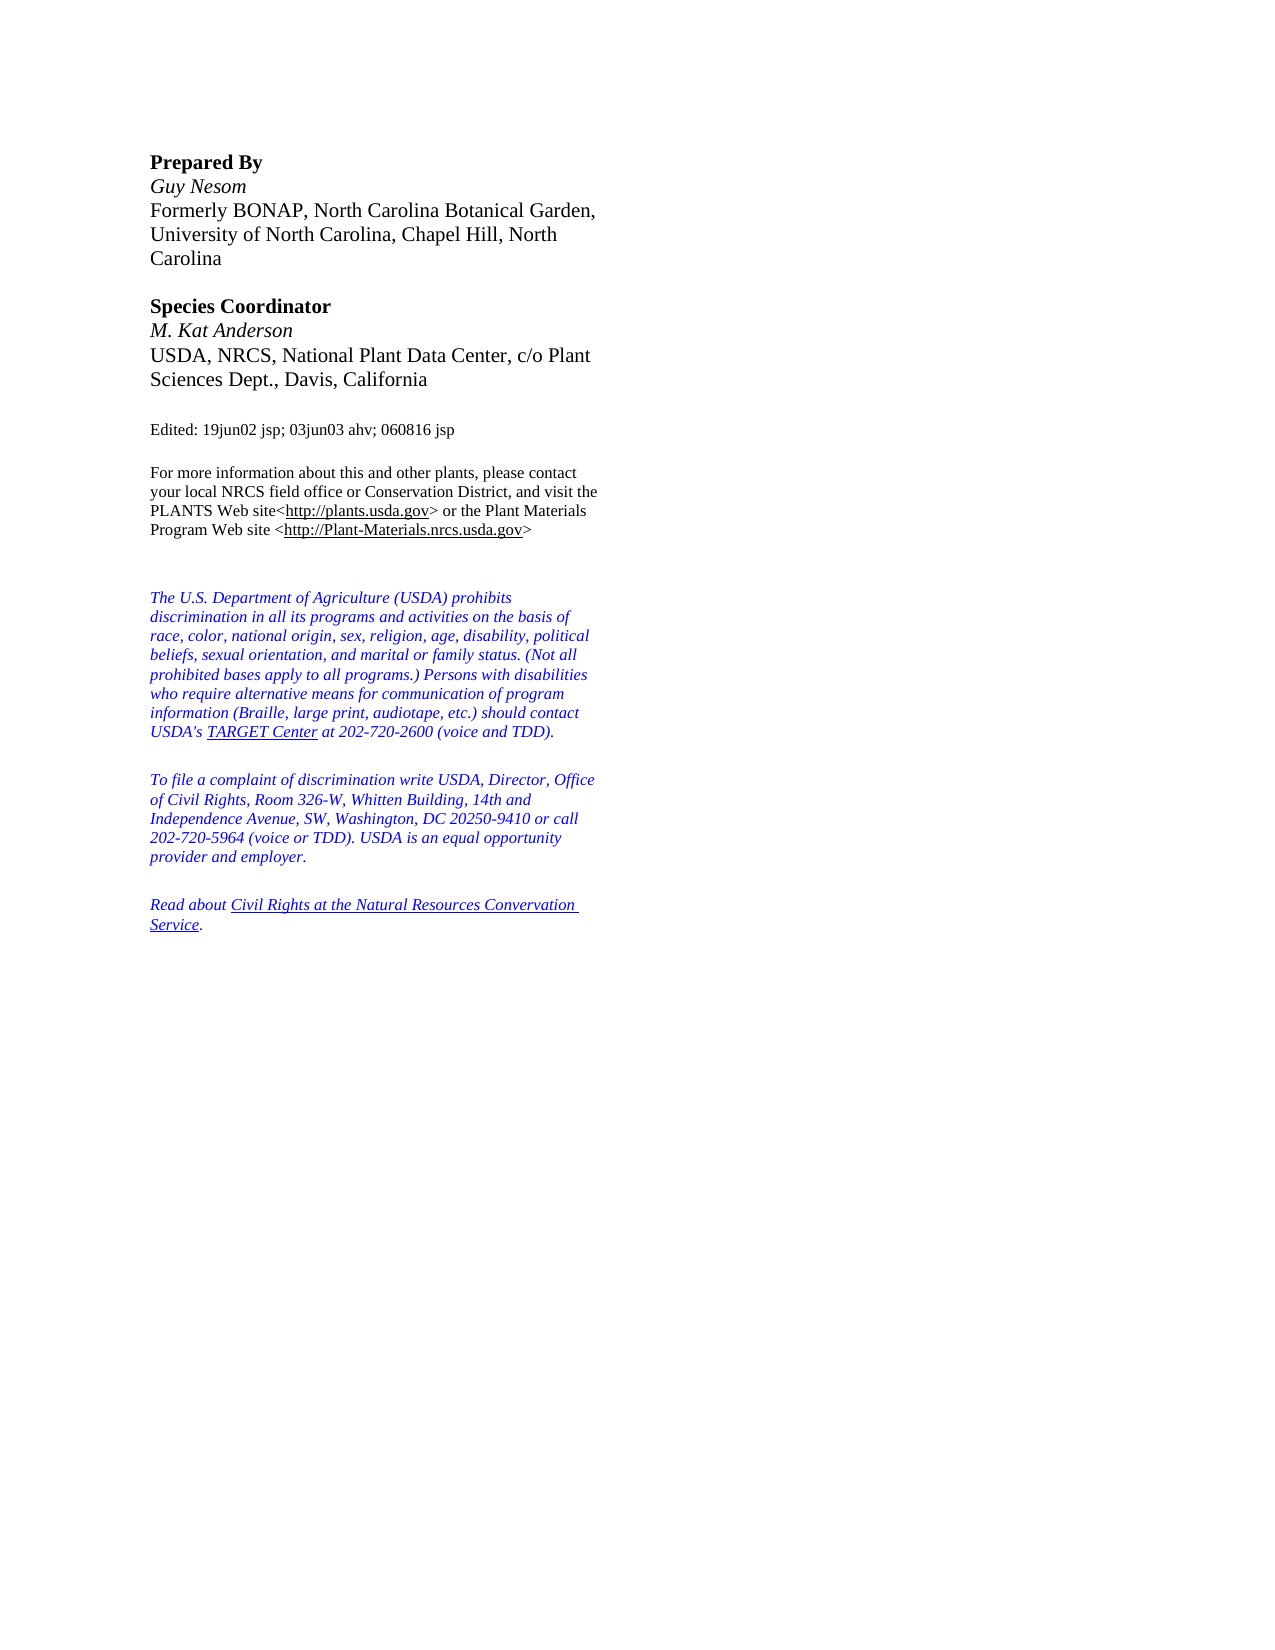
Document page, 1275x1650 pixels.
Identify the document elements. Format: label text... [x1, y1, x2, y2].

text To file a complaint of discrimination write USDA, Director, Office of Civil Rights, Room 326-W, Whitten Building, 14th and Independence Avenue, SW, Washington, DC 20250-9410 or call 202-720-5964 (voice or TDD). USDA is an equal opportunity provider and employer. [150, 770, 600, 866]
subtitle Prepared By [150, 150, 600, 174]
text Guy Nesom [150, 174, 600, 198]
subtitle M. Kat Anderson [150, 318, 600, 342]
text Formerly BONAP, North Carolina Botanical Garden, University of North Carolina, Chapel Hill, North Carolina [150, 198, 600, 270]
text USDA, NRCS, , c/o Plant Sciences Dept., [150, 342, 600, 391]
text The Department of Agriculture (USDA) prohibits discrimination in all its programs and activities on the basis of race, color, national origin, sex, religion, age, disability, political beliefs, sexual orientation, and marital or family status. (Not all prohibited bases apply to all programs.) Persons with disabilities who require alternative means for communication of program information (Braille, large print, audiotape, etc.) should contact USDA's TARGET Center at 202-720-2600 (voice and TDD). [150, 588, 600, 741]
subtitle Species Coordinator [150, 294, 600, 318]
text Edited: 19jun02 jsp; 03jun03 ahv; 060816 jsp [150, 419, 600, 438]
text For more information about this and other plants, please contact your local NRCS field office or Conservation District, and visit the PLANTS Web site<http://plants.usda.gov> or the Plant Materials Program Web site <http://Plant-Materials.nrcs.usda.gov> [150, 463, 600, 539]
text Read about Civil Rights at the Natural Resources Convervation Service. [150, 895, 600, 933]
